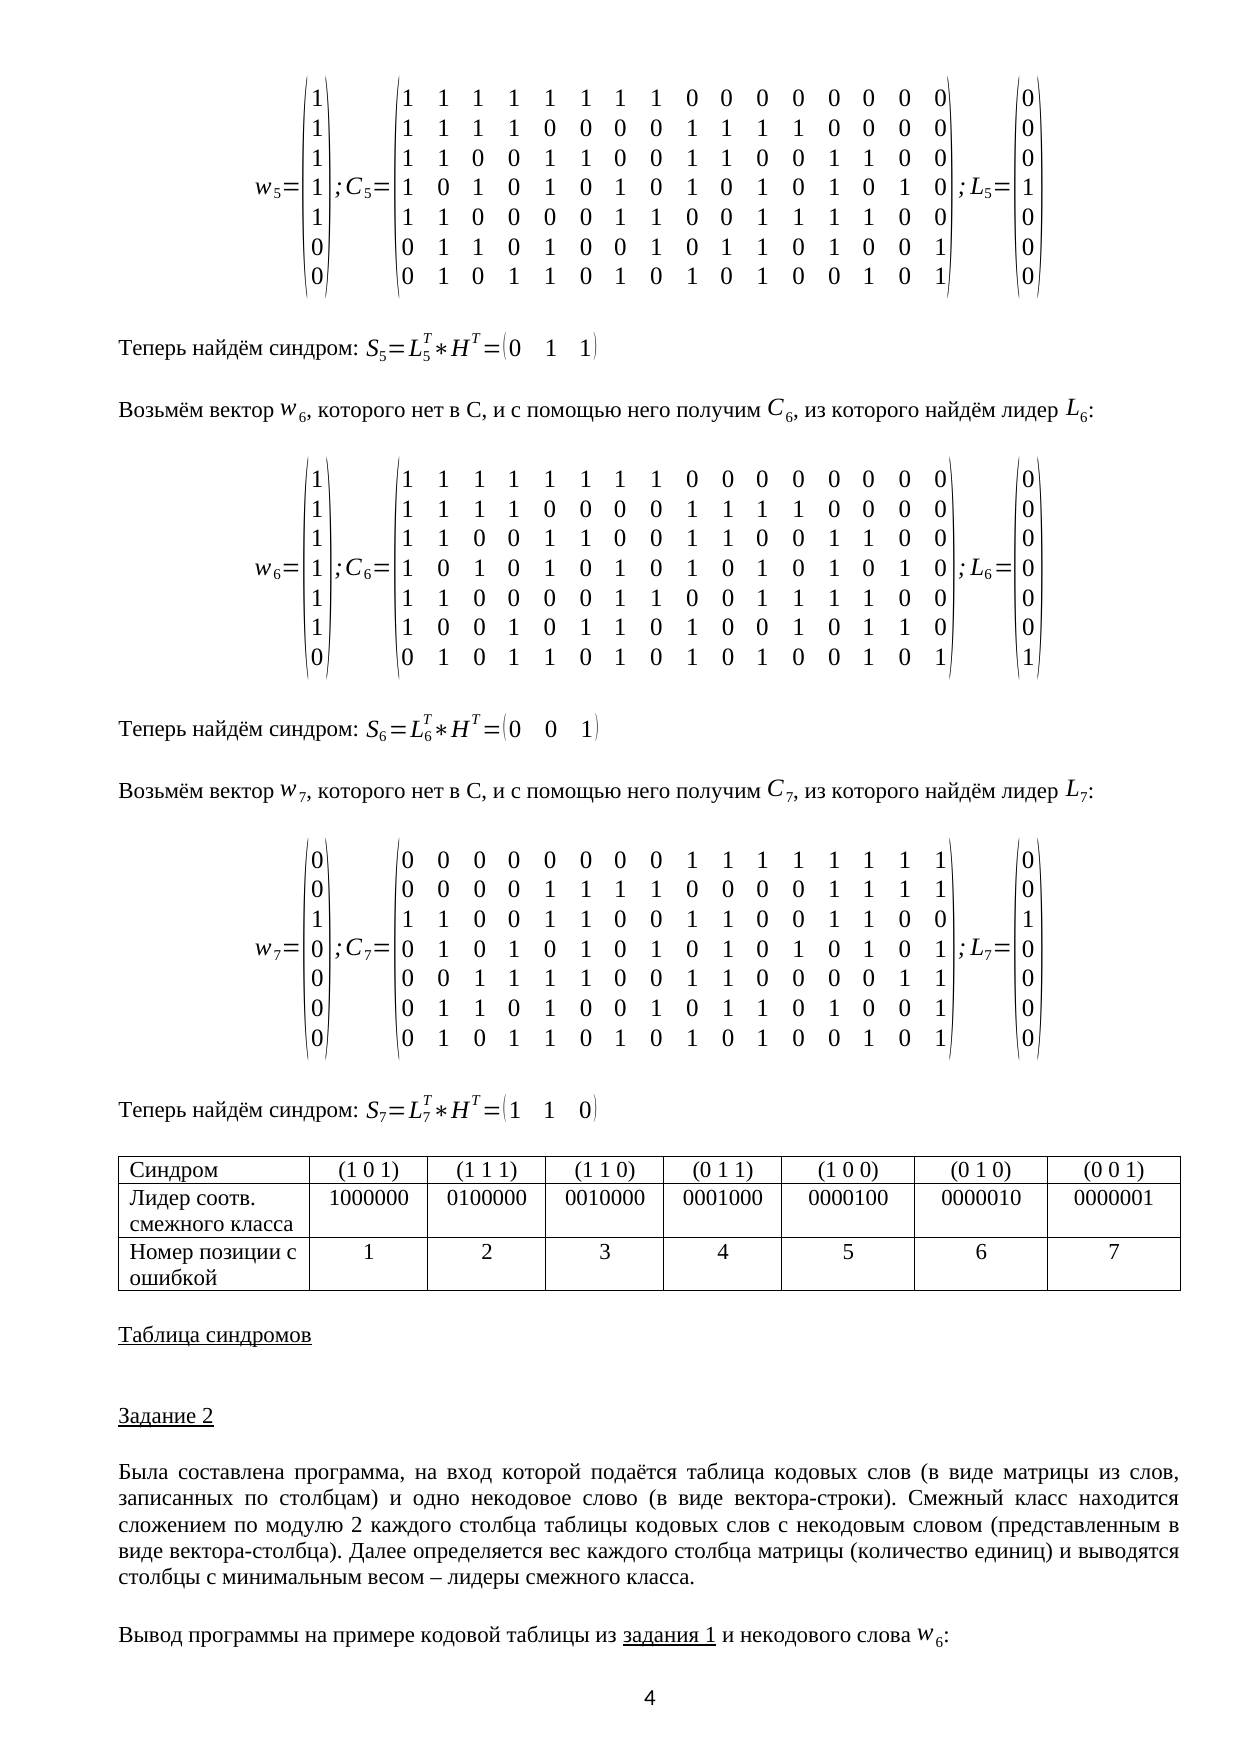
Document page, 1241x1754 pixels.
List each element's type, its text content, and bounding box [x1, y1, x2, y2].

text Теперь найдём синдром: [118, 330, 1181, 365]
text Задание 2 [118, 1376, 1181, 1429]
table_header (0 0 1) [1048, 1157, 1180, 1183]
table_cell Номер позиции с ошибкой [119, 1238, 309, 1290]
table_cell 0000100 [782, 1184, 914, 1237]
text Была составлена программа, на вход которой подаётся таблица кодовых слов (в виде матрицы из слов, записанных по столбцам) и одно некодовое слово (в виде вектора-строки). Смежный класс находится сложением по модулю 2 каждого столбца таблицы кодовых слов с некодовым словом (представленным в виде вектора-столбца). Далее определяется вес каждого столбца матрицы (количество единиц) и выводятся столбцы с минимальным весом – лидеры смежного класса. [118, 1458, 1181, 1590]
table_cell 4 [664, 1238, 781, 1290]
table_header Синдром [119, 1157, 309, 1183]
table_header (1 0 1) [310, 1157, 427, 1183]
table_cell 0100000 [428, 1184, 545, 1237]
table_cell 7 [1048, 1238, 1180, 1290]
table_header (1 1 0) [546, 1157, 663, 1183]
table_header (0 1 1) [664, 1157, 781, 1183]
table_cell 0000010 [915, 1184, 1047, 1237]
table_header (1 0 0) [782, 1157, 914, 1183]
table_header (1 1 1) [428, 1157, 545, 1183]
table_cell 2 [428, 1238, 545, 1290]
table_cell 6 [915, 1238, 1047, 1290]
table_header (0 1 0) [915, 1157, 1047, 1183]
text Таблица синдромов [118, 1321, 1181, 1347]
table_cell 1000000 [310, 1184, 427, 1237]
text Вывод программы на примере кодовой таблицы из задания 1 и некодового слова : [118, 1619, 1181, 1650]
text Возьмём вектор , которого нет в C, и с помощью него получим , из которого найдём лидер : [118, 775, 1181, 806]
table_cell 0010000 [546, 1184, 663, 1237]
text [118, 394, 1181, 425]
table_cell 3 [546, 1238, 663, 1290]
table_cell Лидер соотв. смежного класса [119, 1184, 309, 1237]
table_cell 5 [782, 1238, 914, 1290]
table_cell 0001000 [664, 1184, 781, 1237]
text Теперь найдём синдром: [118, 711, 1181, 746]
table_cell 1 [310, 1238, 427, 1290]
text Теперь найдём синдром: [118, 1091, 1181, 1126]
table_cell 0000001 [1048, 1184, 1180, 1237]
